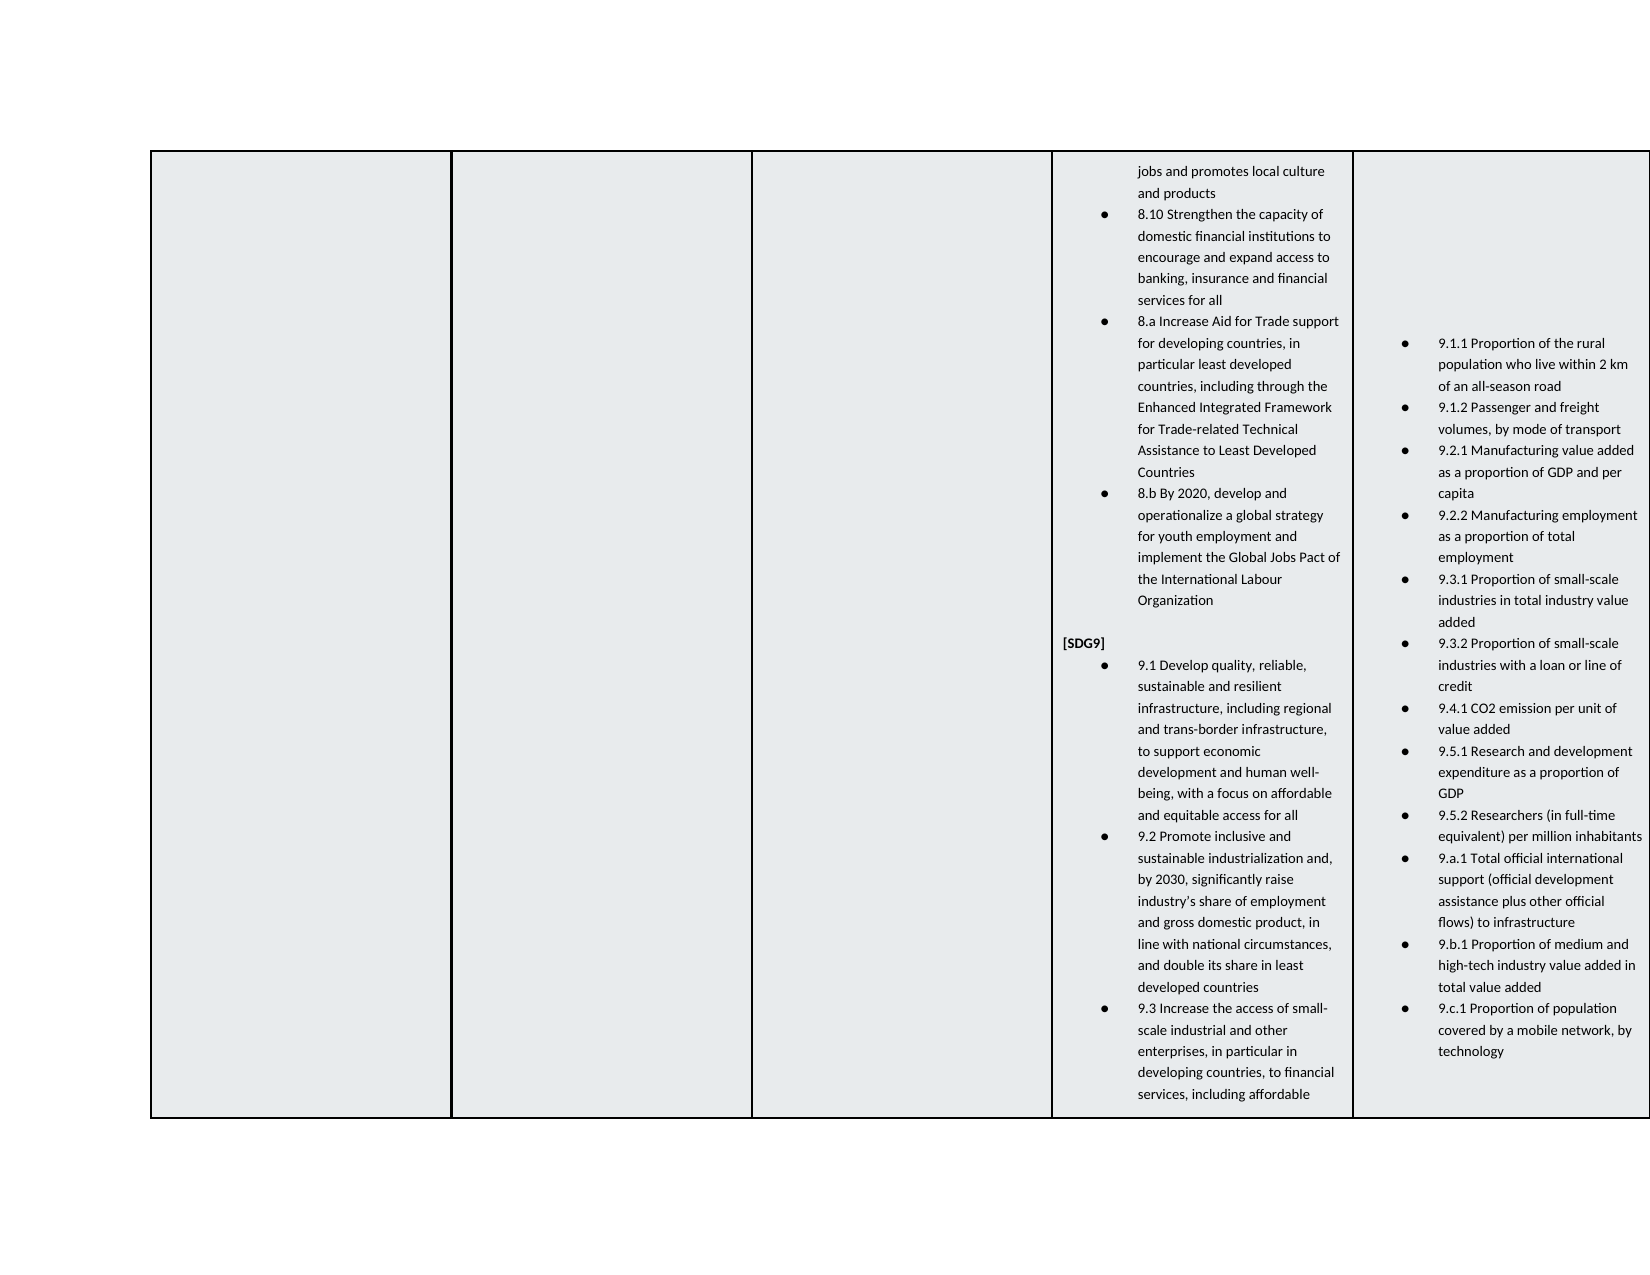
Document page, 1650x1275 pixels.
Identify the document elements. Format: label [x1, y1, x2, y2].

table_cell [152, 152, 450, 1117]
table_cell [753, 152, 1051, 1117]
table_cell [1354, 152, 1649, 1117]
table_cell [1053, 152, 1352, 1117]
table_cell [453, 152, 751, 1117]
